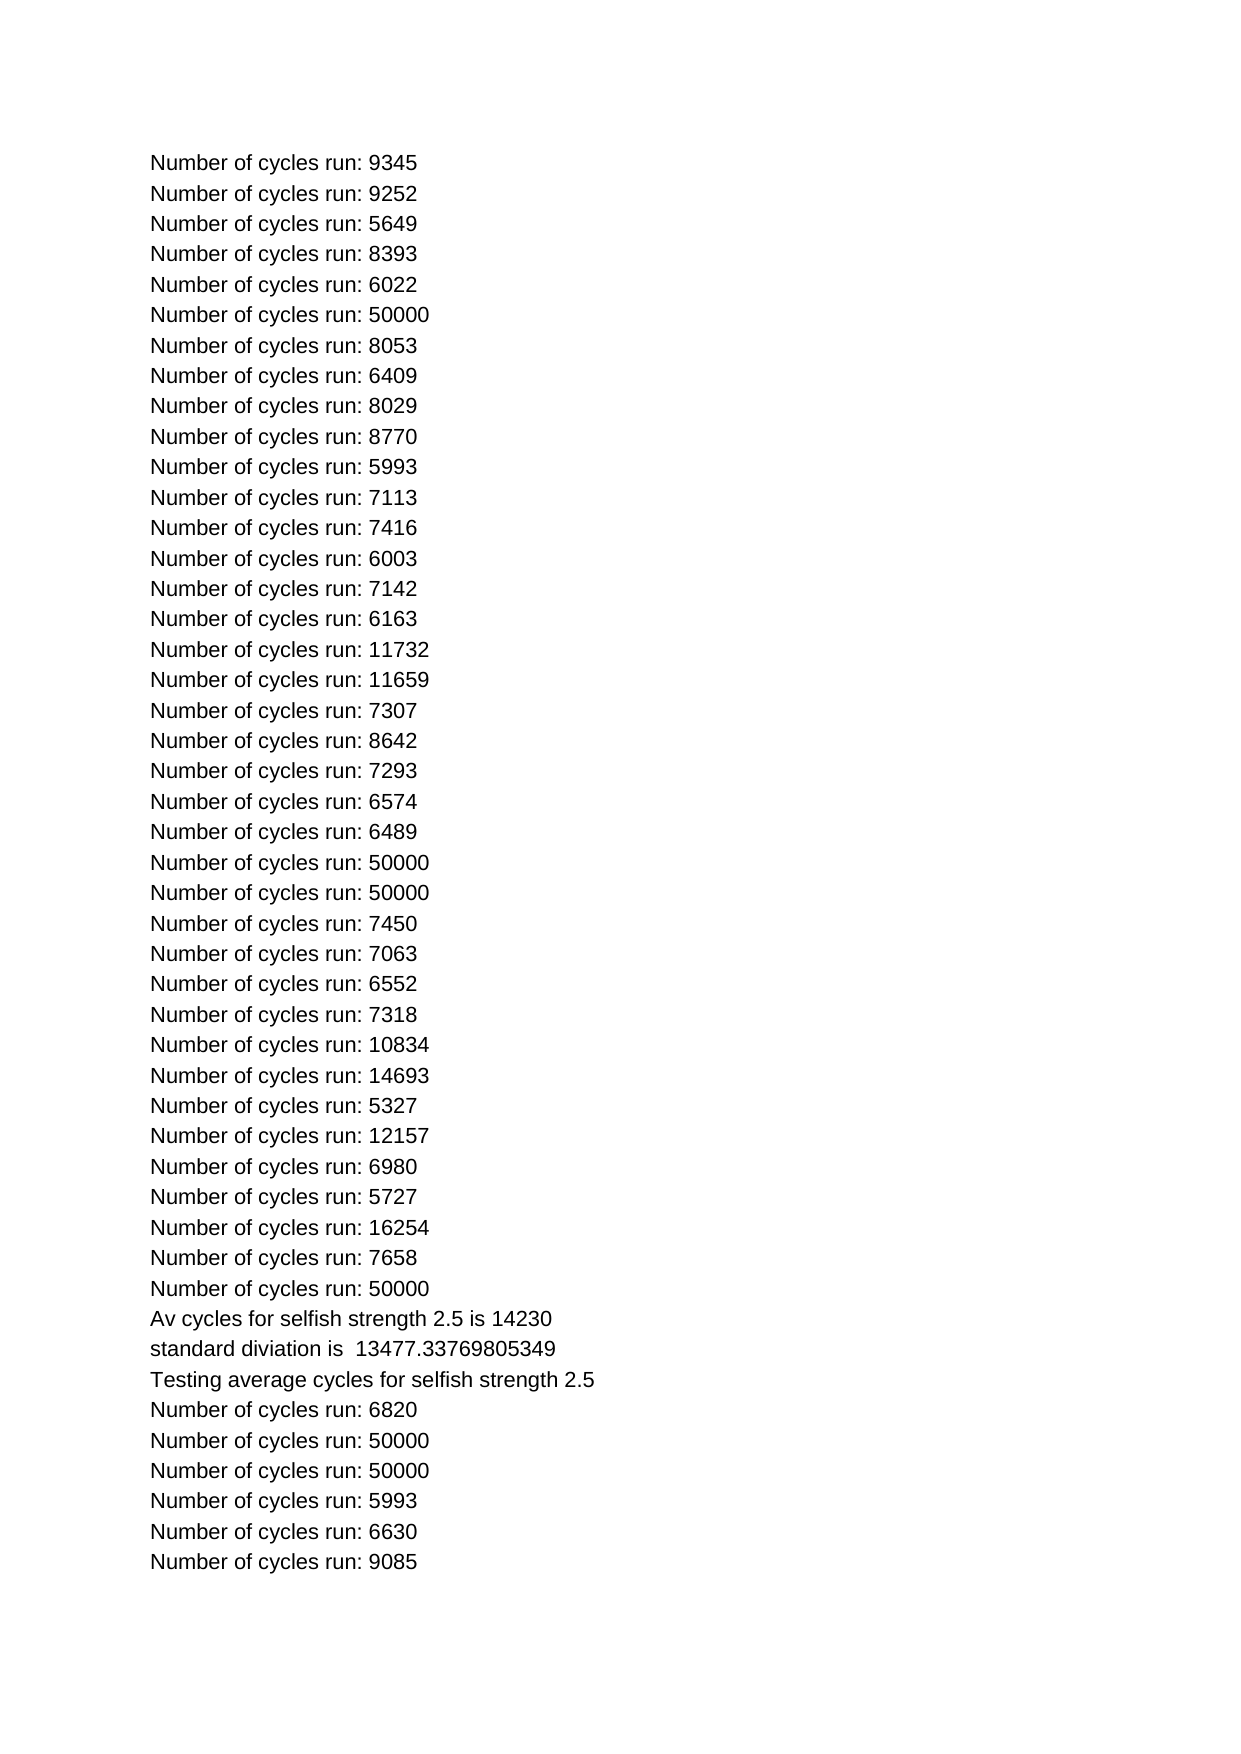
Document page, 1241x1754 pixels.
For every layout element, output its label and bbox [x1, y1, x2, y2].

text [150, 150, 1090, 1574]
